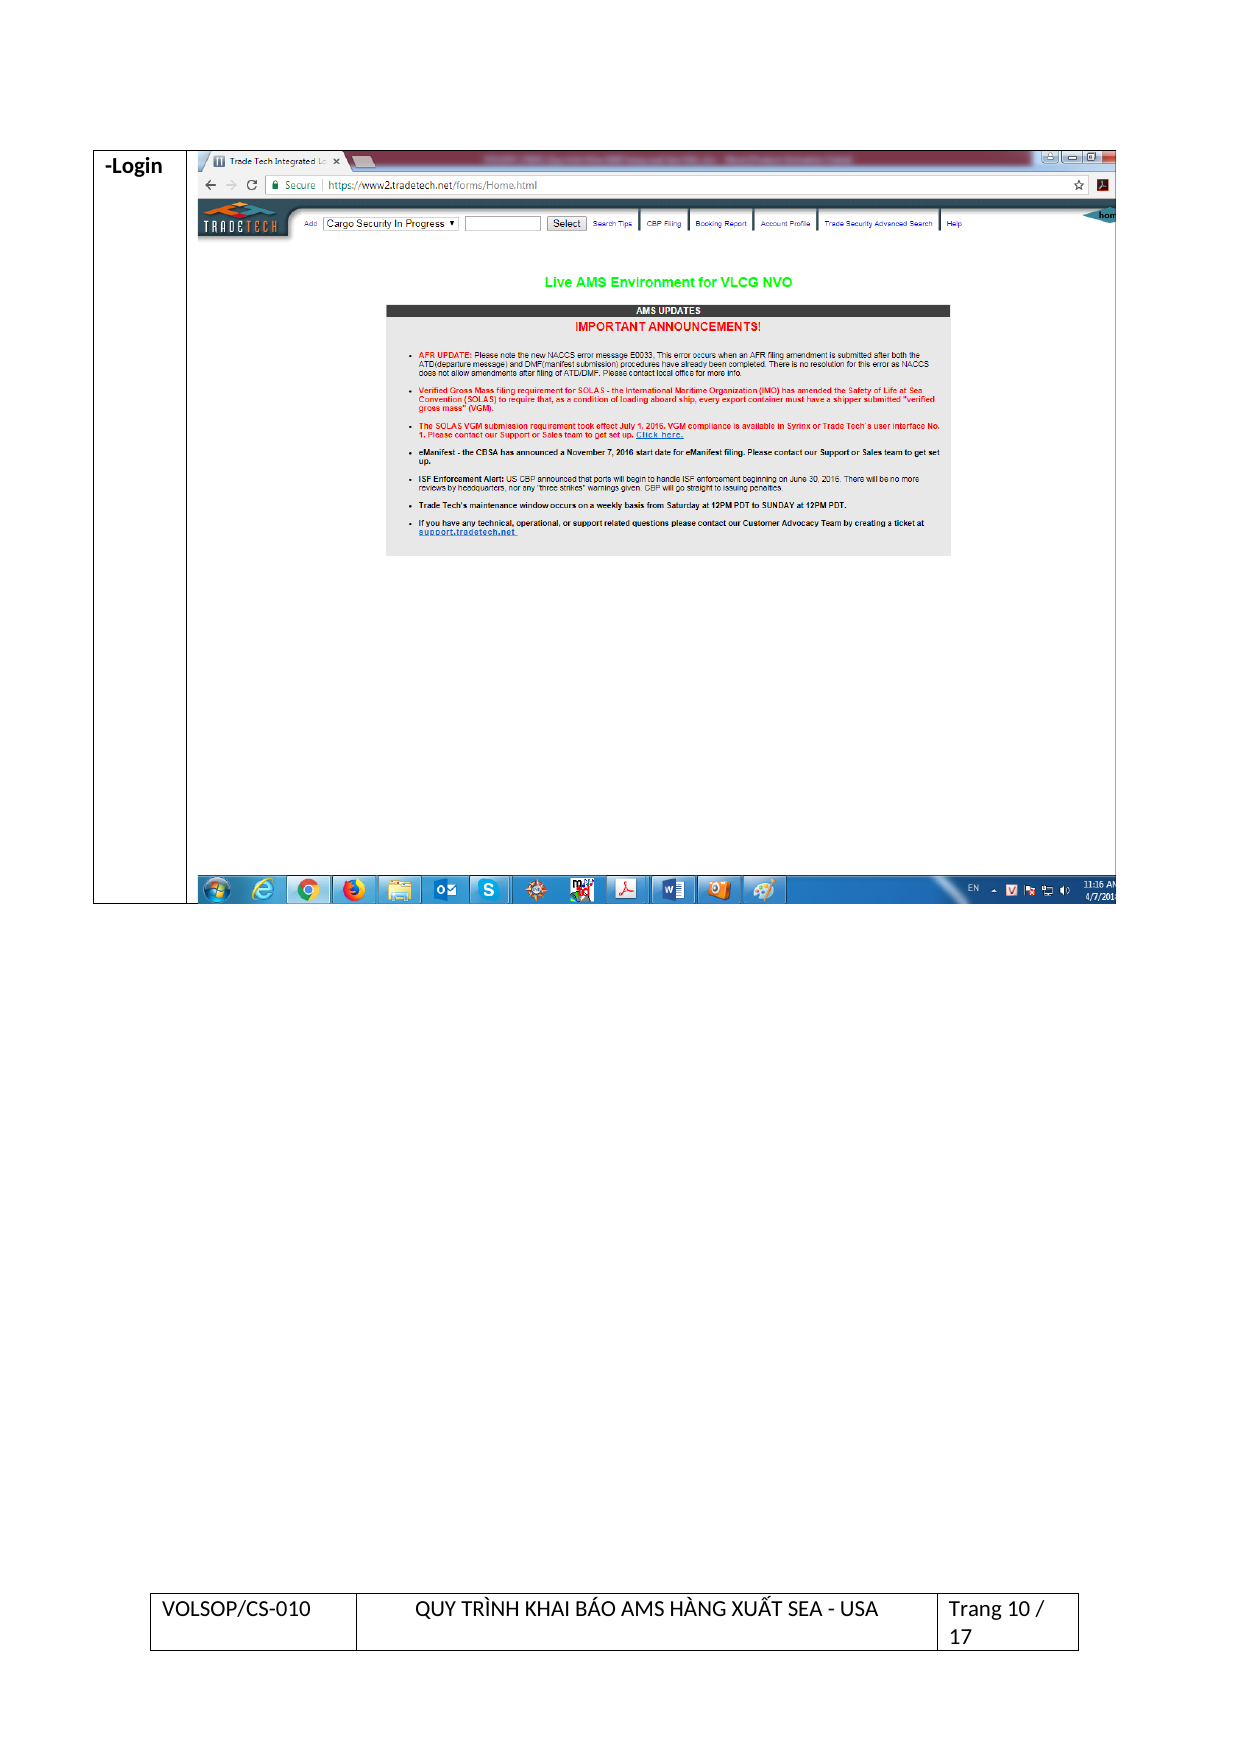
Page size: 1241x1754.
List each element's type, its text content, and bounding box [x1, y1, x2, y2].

table_cell [187, 151, 197, 903]
picture [197, 151, 1116, 904]
table_cell -Login [94, 151, 186, 903]
